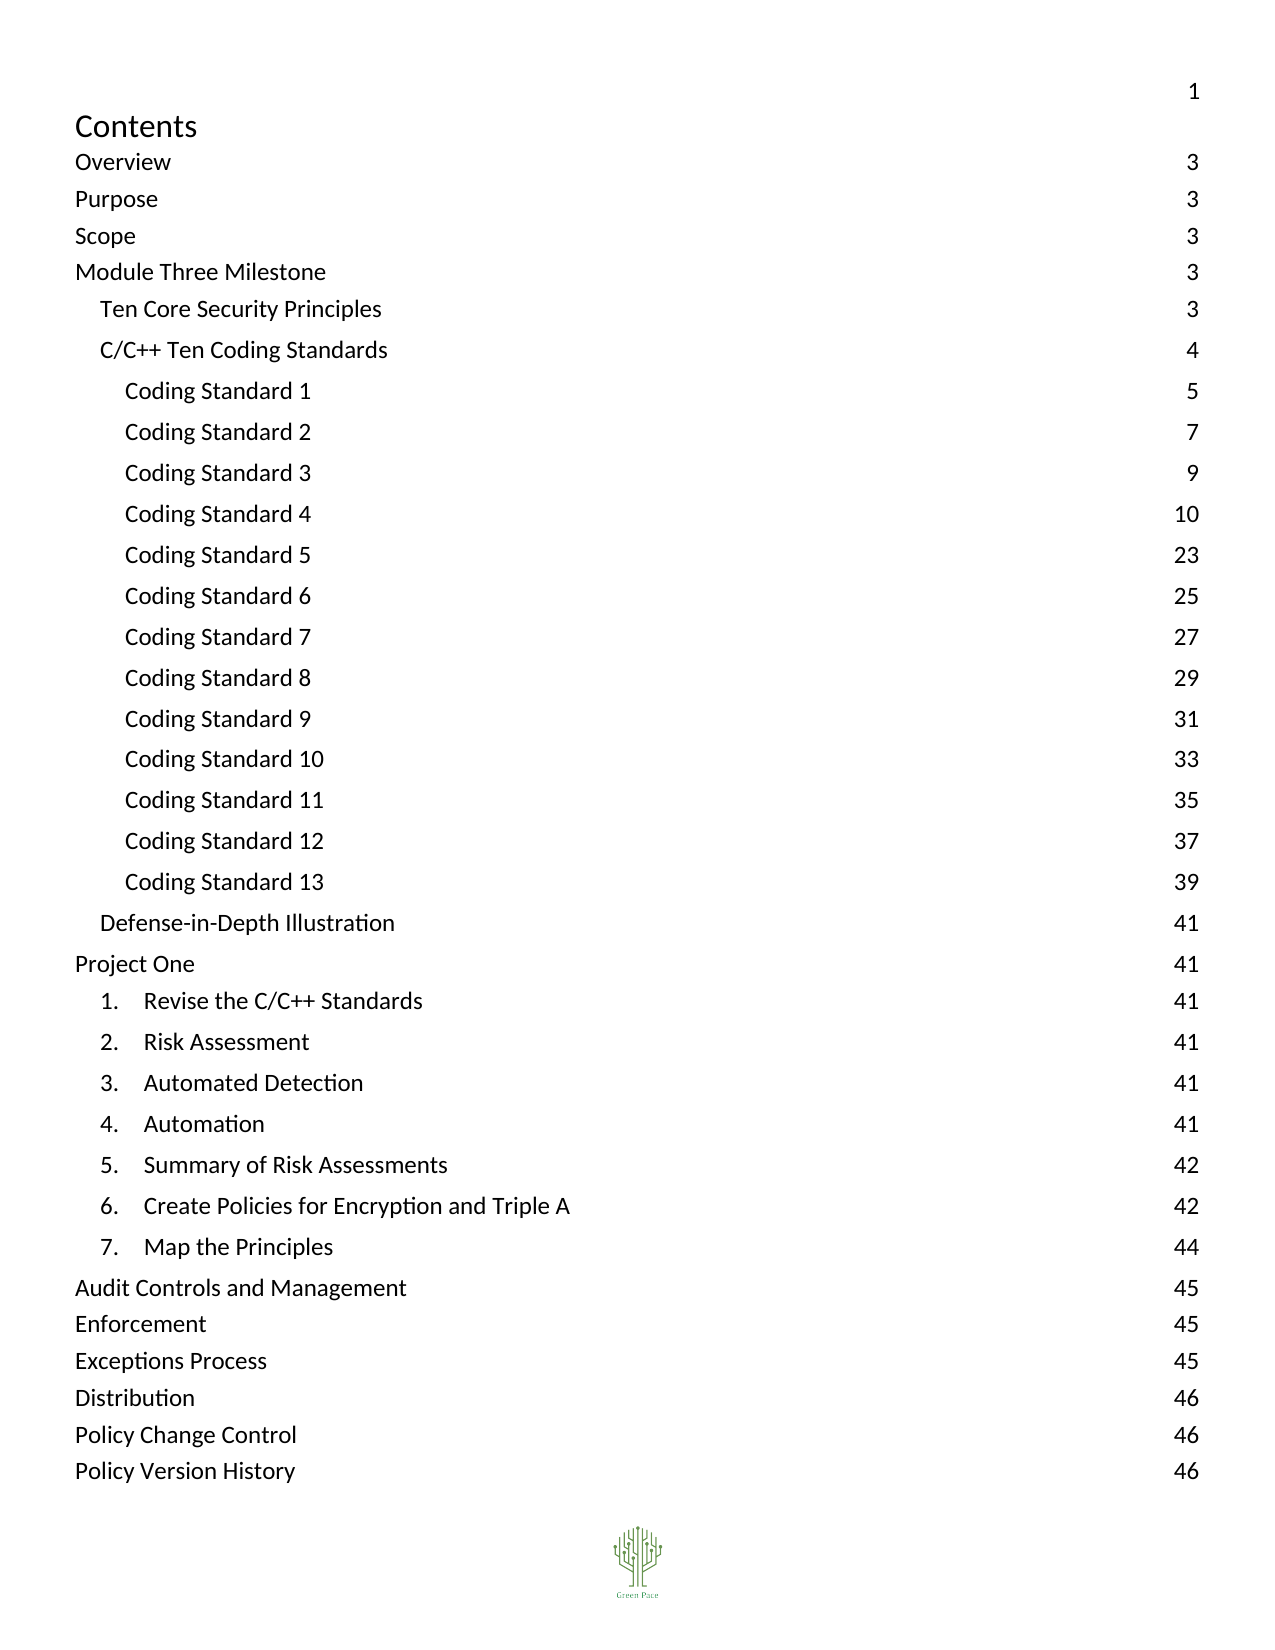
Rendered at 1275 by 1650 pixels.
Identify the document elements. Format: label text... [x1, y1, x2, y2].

picture [605, 1521, 670, 1606]
text Contents [75, 106, 1200, 146]
